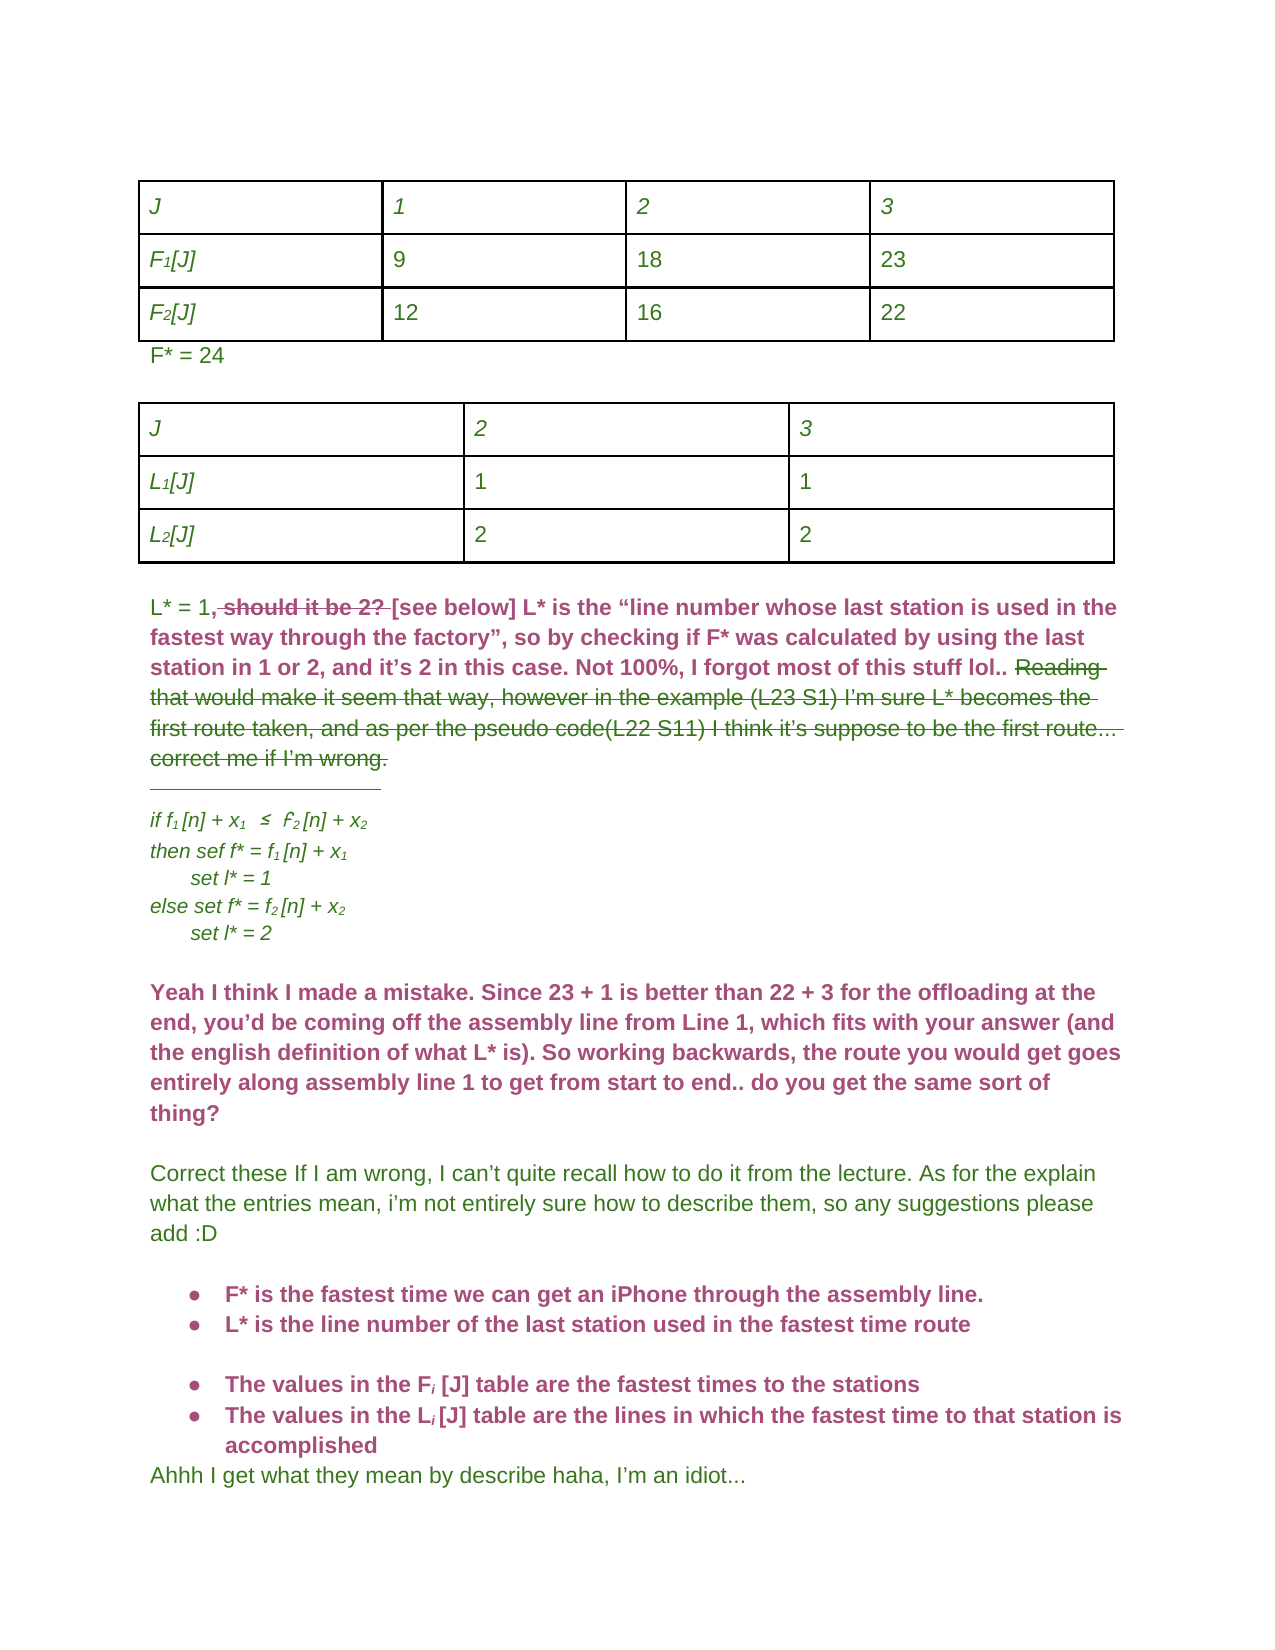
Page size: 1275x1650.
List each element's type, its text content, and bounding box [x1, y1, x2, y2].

text Yeah I think I made a mistake. Since 23 + 1 is better than 22 + 3 for the offloading at the end, you’d be coming off the assembly line from Line 1, which fits with your answer (and the english definition of what L* is). So working backwards, the route you would get goes entirely along assembly line 1 to get from start to end.. do you get the same sort of thing? [150, 979, 1125, 1126]
text if f1 [n] + x1 ≤ f2 [n] + x2 [150, 805, 1125, 834]
table_header 2 [465, 404, 788, 455]
table_header J [140, 404, 463, 455]
table_header J [140, 182, 381, 233]
table_cell 1 [790, 457, 1113, 508]
table_cell 22 [871, 289, 1113, 339]
table_header 1 [384, 182, 625, 233]
list L* is the line number of the last station used in the fastest time route [187, 1311, 1125, 1337]
text F* = 24 [150, 342, 1125, 368]
table_cell 2 [465, 510, 788, 561]
table_cell 1 [465, 457, 788, 508]
list The values in the Fi [J] table are the fastest times to the stations [187, 1371, 1125, 1398]
table_cell 12 [384, 289, 625, 339]
text Correct these If I am wrong, I can’t quite recall how to do it from the lecture. As for the explain what the entries mean, i’m not entirely sure how to describe them, so any suggestions please add :D [150, 1160, 1125, 1247]
table_cell 9 [384, 235, 625, 286]
table_cell L1[J] [140, 457, 463, 508]
list The values in the Li [J] table are the lines in which the fastest time to that station is accomplished [187, 1402, 1125, 1458]
table_cell 23 [871, 235, 1113, 286]
text else set f* = f2 [n] + x2 [150, 893, 1125, 917]
table_cell 18 [627, 235, 869, 286]
text set l* = 1 [150, 866, 1125, 890]
table_header 2 [627, 182, 869, 233]
table_cell F1[J] [140, 235, 381, 286]
text set l* = 2 [150, 921, 1125, 945]
table_cell 16 [627, 289, 869, 339]
text L* = 1, should it be 2? [see below] L* is the “line number whose last station is used in the fastest way through the factory”, so by checking if F* was calculated by using the last station in 1 or 2, and it’s 2 in this case. Not 100%, I forgot most of this stuff lol.. Reading that would make it seem that way, however in the example (L23 S1) I’m sure L* becomes the first route taken, and as per the pseudo code(L22 S11) I think it’s suppose to be the first route... correct me if I’m wrong. [150, 594, 1125, 771]
table_cell L2[J] [140, 510, 463, 561]
table_cell 2 [790, 510, 1113, 561]
list F* is the fastest time we can get an iPhone through the assembly line. [187, 1281, 1125, 1307]
table_header 3 [871, 182, 1113, 233]
text Ahhh I get what they mean by describe haha, I’m an idiot... [150, 1462, 1125, 1488]
table_header 3 [790, 404, 1113, 455]
text then sef f* = f1 [n] + x1 [150, 838, 1125, 862]
table_cell F2[J] [140, 289, 381, 339]
